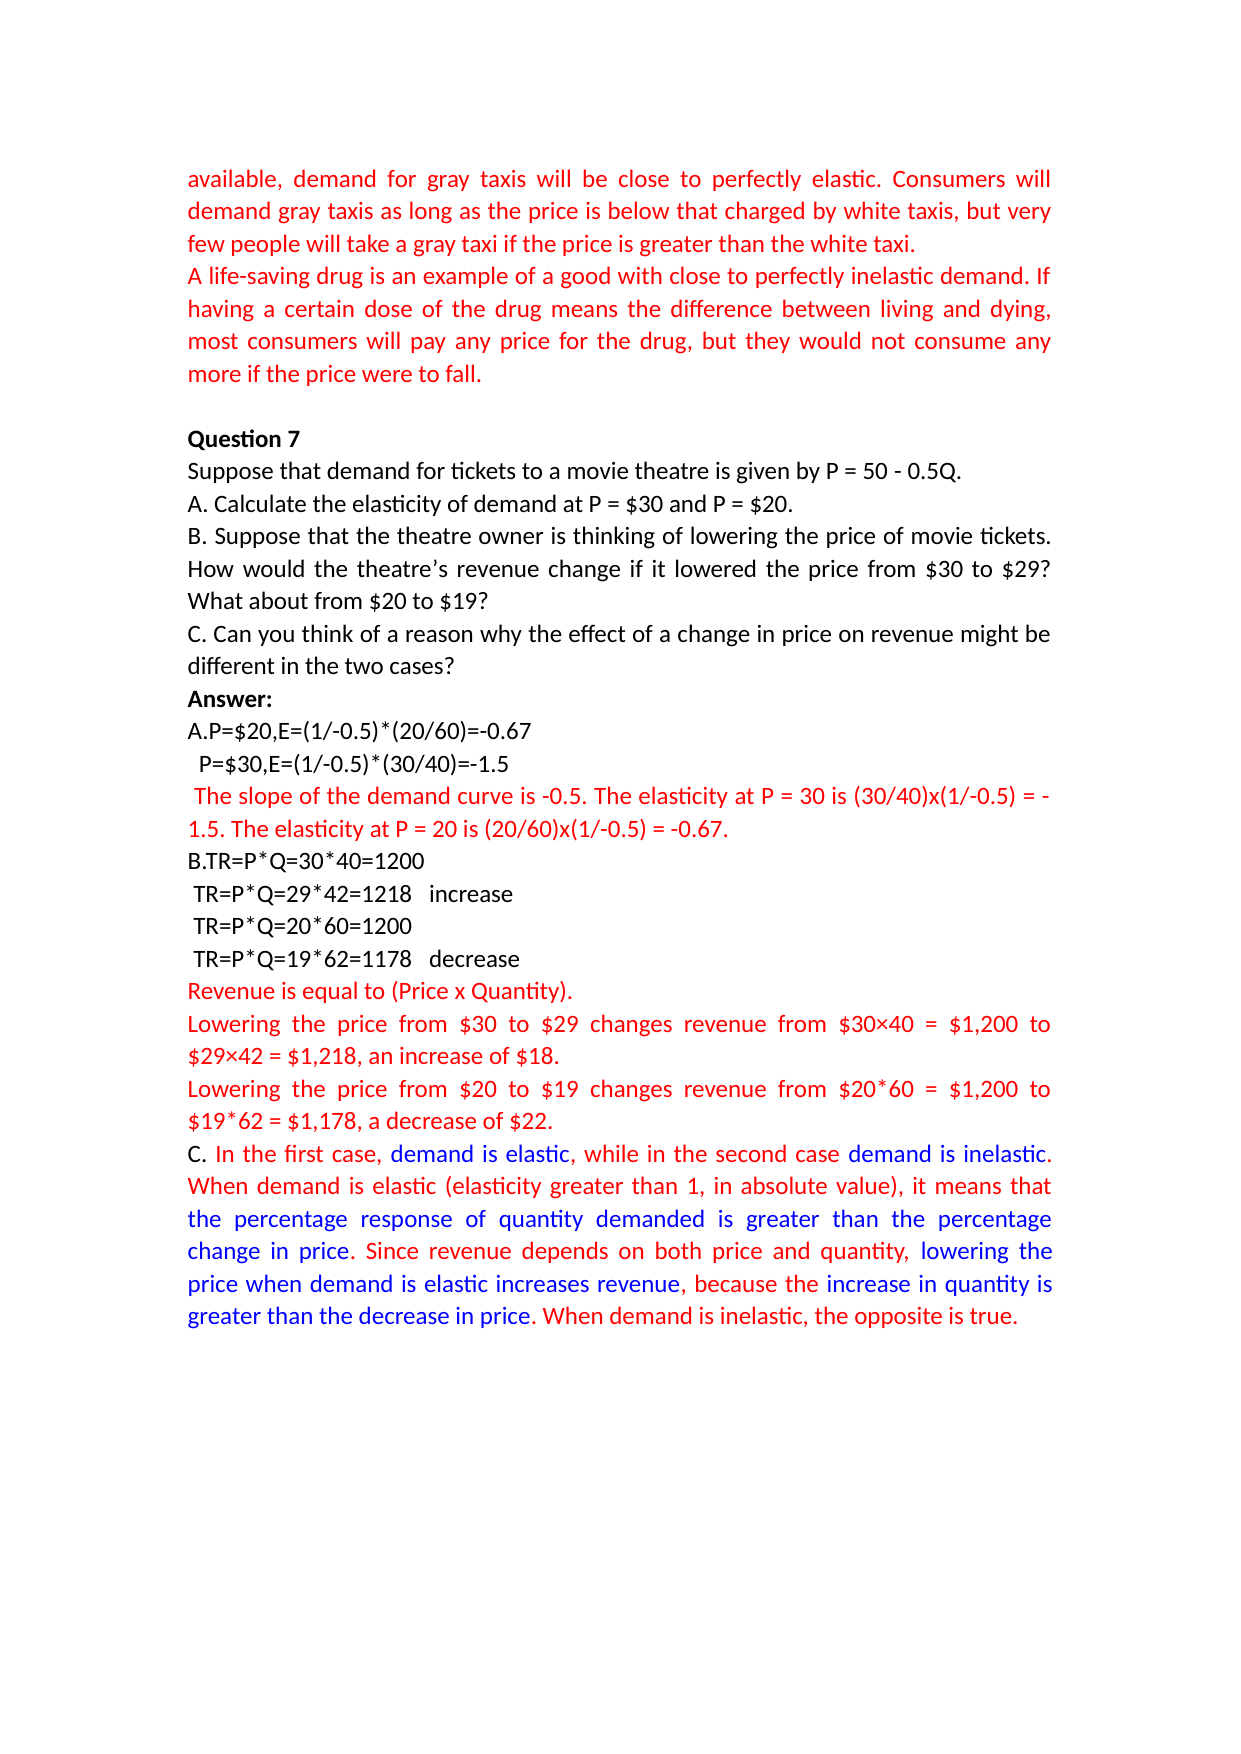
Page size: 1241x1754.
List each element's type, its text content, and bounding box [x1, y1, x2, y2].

list P=$30,E=(1/-0.5)*(30/40)=-1.5 [187, 747, 1053, 779]
list TR=P*Q=20*60=1200 [187, 909, 1053, 942]
list A.P=$20,E=(1/-0.5)*(20/60)=-0.67 [187, 714, 1053, 747]
list The slope of the demand curve is -0.5. The elasticity at P = 30 is (30/40)x(1/-0.5) = -1.5. The elasticity at P = 20 is (20/60)x(1/-0.5) = -0.67. [187, 779, 1053, 844]
list TR=P*Q=19*62=1178 decrease [187, 942, 1053, 974]
text B. Suppose that the theatre owner is thinking of lowering the price of movie tickets. How would the theatre’s revenue change if it lowered the price from $30 to $29? What about from $20 to $19? [187, 519, 1053, 617]
text Suppose that demand for tickets to a movie theatre is given by P = 50 - 0.5Q. [187, 454, 1053, 487]
list Revenue is equal to (Price x Quantity). [187, 974, 1053, 1007]
list B.TR=P*Q=30*40=1200 [187, 844, 1053, 877]
text Answer: [187, 682, 1053, 714]
list Lowering the price from $20 to $19 changes revenue from $20*60 = $1,200 to $19*62 = $1,178, a decrease of $22. [187, 1072, 1053, 1137]
text A. Calculate the elasticity of demand at P = $30 and P = $20. [187, 487, 1053, 519]
list C. In the first case, demand is elastic, while in the second case demand is inelastic. When demand is elastic (elasticity greater than 1, in absolute value), it means that the percentage response of quantity demanded is greater than the percentage change in price. Since revenue depends on both price and quantity, lowering the price when demand is elastic increases revenue, because the increase in quantity is greater than the decrease in price. When demand is inelastic, the opposite is true. [187, 1137, 1053, 1332]
list A life-saving drug is an example of a good with close to perfectly inelastic demand. If having a certain dose of the drug means the difference between living and dying, most consumers will pay any price for the drug, but they would not consume any more if the price were to fall. [187, 259, 1053, 389]
text C. Can you think of a reason why the effect of a change in price on revenue might be different in the two cases? [187, 617, 1053, 682]
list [187, 162, 1053, 259]
text Question 7 [187, 422, 1053, 454]
list TR=P*Q=29*42=1218 increase [187, 877, 1053, 909]
list Lowering the price from $30 to $29 changes revenue from $30×40 = $1,200 to $29×42 = $1,218, an increase of $18. [187, 1007, 1053, 1072]
